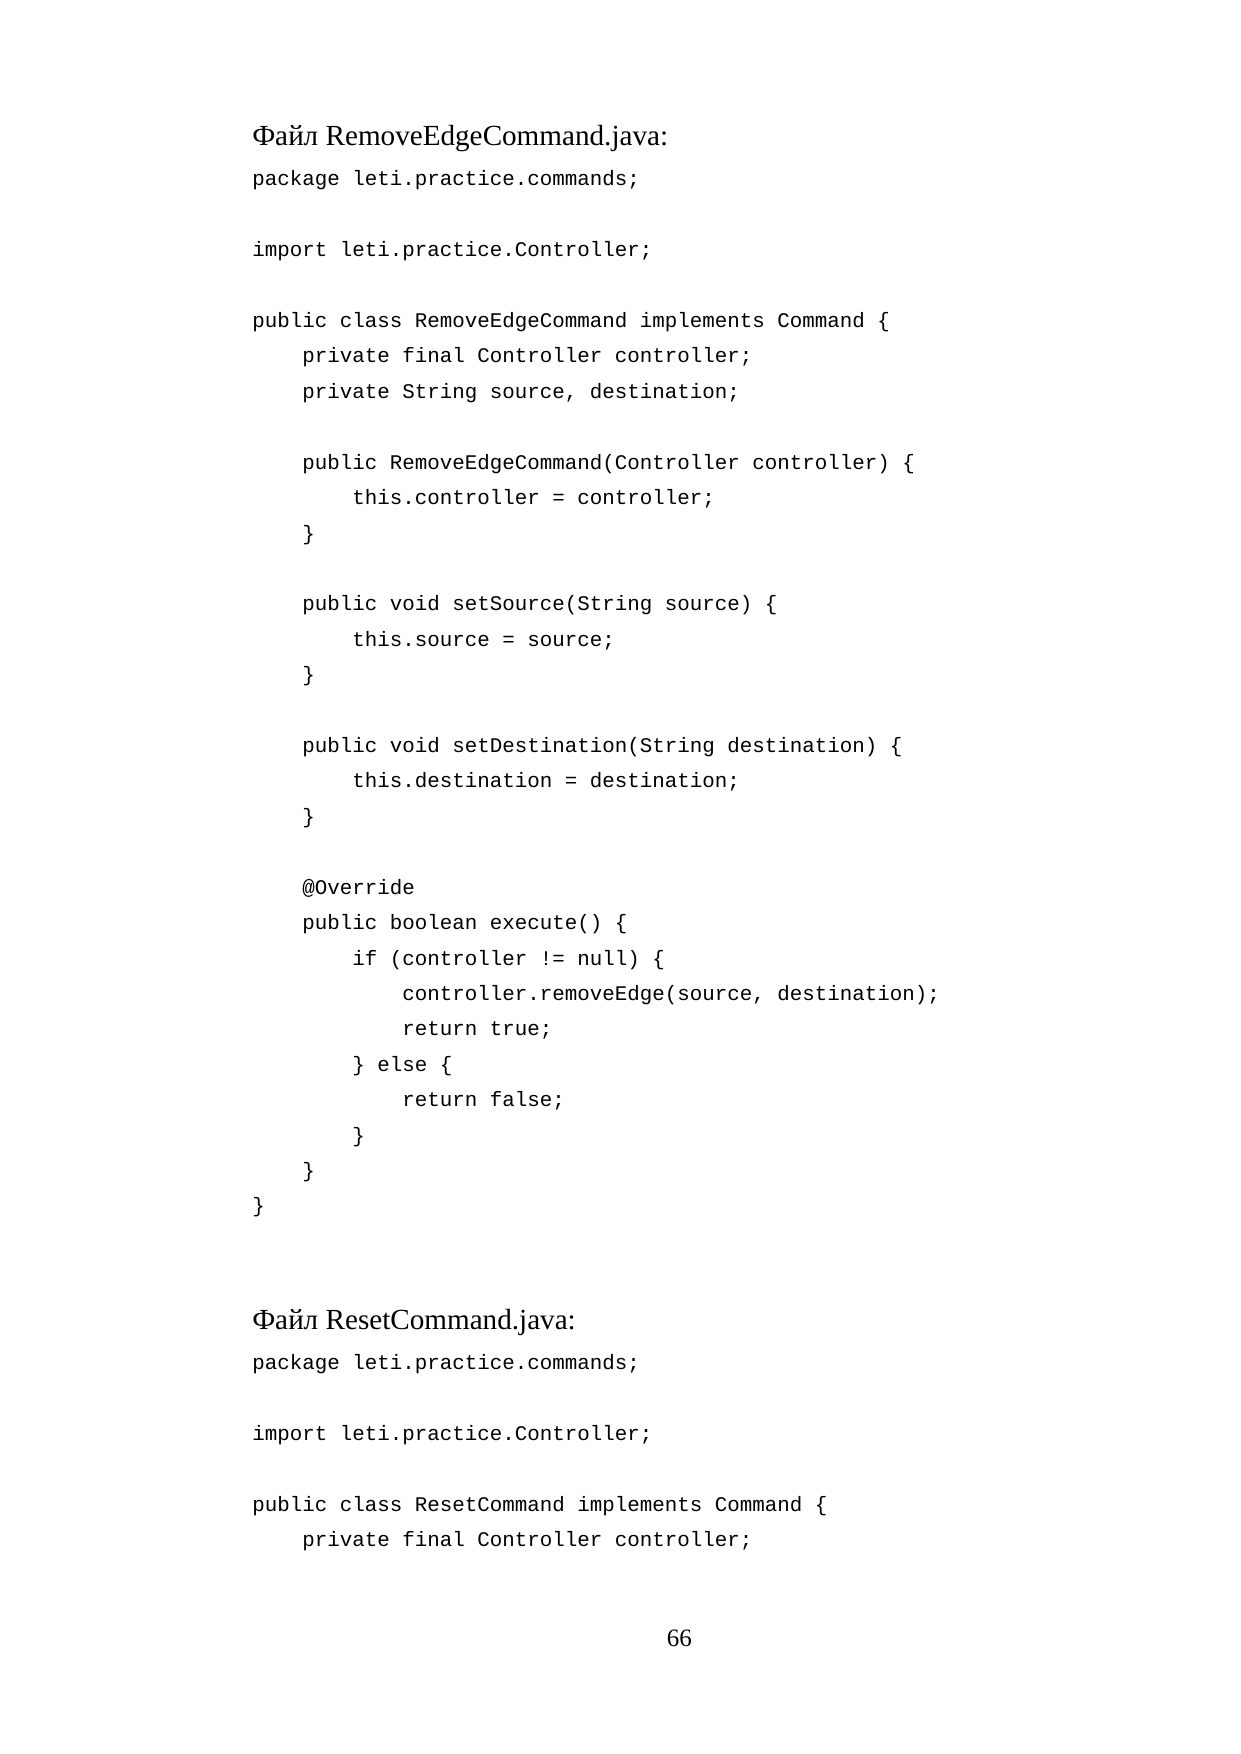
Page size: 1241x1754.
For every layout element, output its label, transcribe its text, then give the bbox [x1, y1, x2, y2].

text } [177, 664, 1181, 688]
text private final Controller controller; [177, 1529, 1181, 1553]
text public void setDestination(String destination) { [177, 735, 1181, 759]
text public RemoveEdgeCommand(Controller controller) { [177, 452, 1181, 475]
text } [177, 523, 1181, 546]
text this.controller = controller; [177, 487, 1181, 511]
text Файл RemoveEdgeCommand.java: [177, 118, 1181, 152]
text this.source = source; [177, 629, 1181, 652]
text } [177, 1125, 1181, 1148]
text import leti.practice.Controller; [177, 1423, 1181, 1447]
text public boolean execute() { [177, 912, 1181, 936]
text public class RemoveEdgeCommand implements Command { [177, 310, 1181, 334]
text return false; [177, 1089, 1181, 1113]
text if (controller != null) { [177, 948, 1181, 971]
text } [177, 806, 1181, 829]
text private final Controller controller; [177, 346, 1181, 369]
text package leti.practice.commands; [177, 1352, 1181, 1376]
text this.destination = destination; [177, 771, 1181, 794]
text } else { [177, 1054, 1181, 1077]
text package leti.practice.commands; [177, 168, 1181, 192]
text } [177, 1196, 1181, 1219]
text private String source, destination; [177, 381, 1181, 404]
text @Override [177, 877, 1181, 900]
text controller.removeEdge(source, destination); [177, 983, 1181, 1007]
text import leti.practice.Controller; [177, 239, 1181, 263]
text public class ResetCommand implements Command { [177, 1494, 1181, 1517]
text } [177, 1160, 1181, 1184]
text public void setSource(String source) { [177, 593, 1181, 617]
text return true; [177, 1018, 1181, 1042]
text Файл ResetCommand.java: [177, 1302, 1181, 1335]
